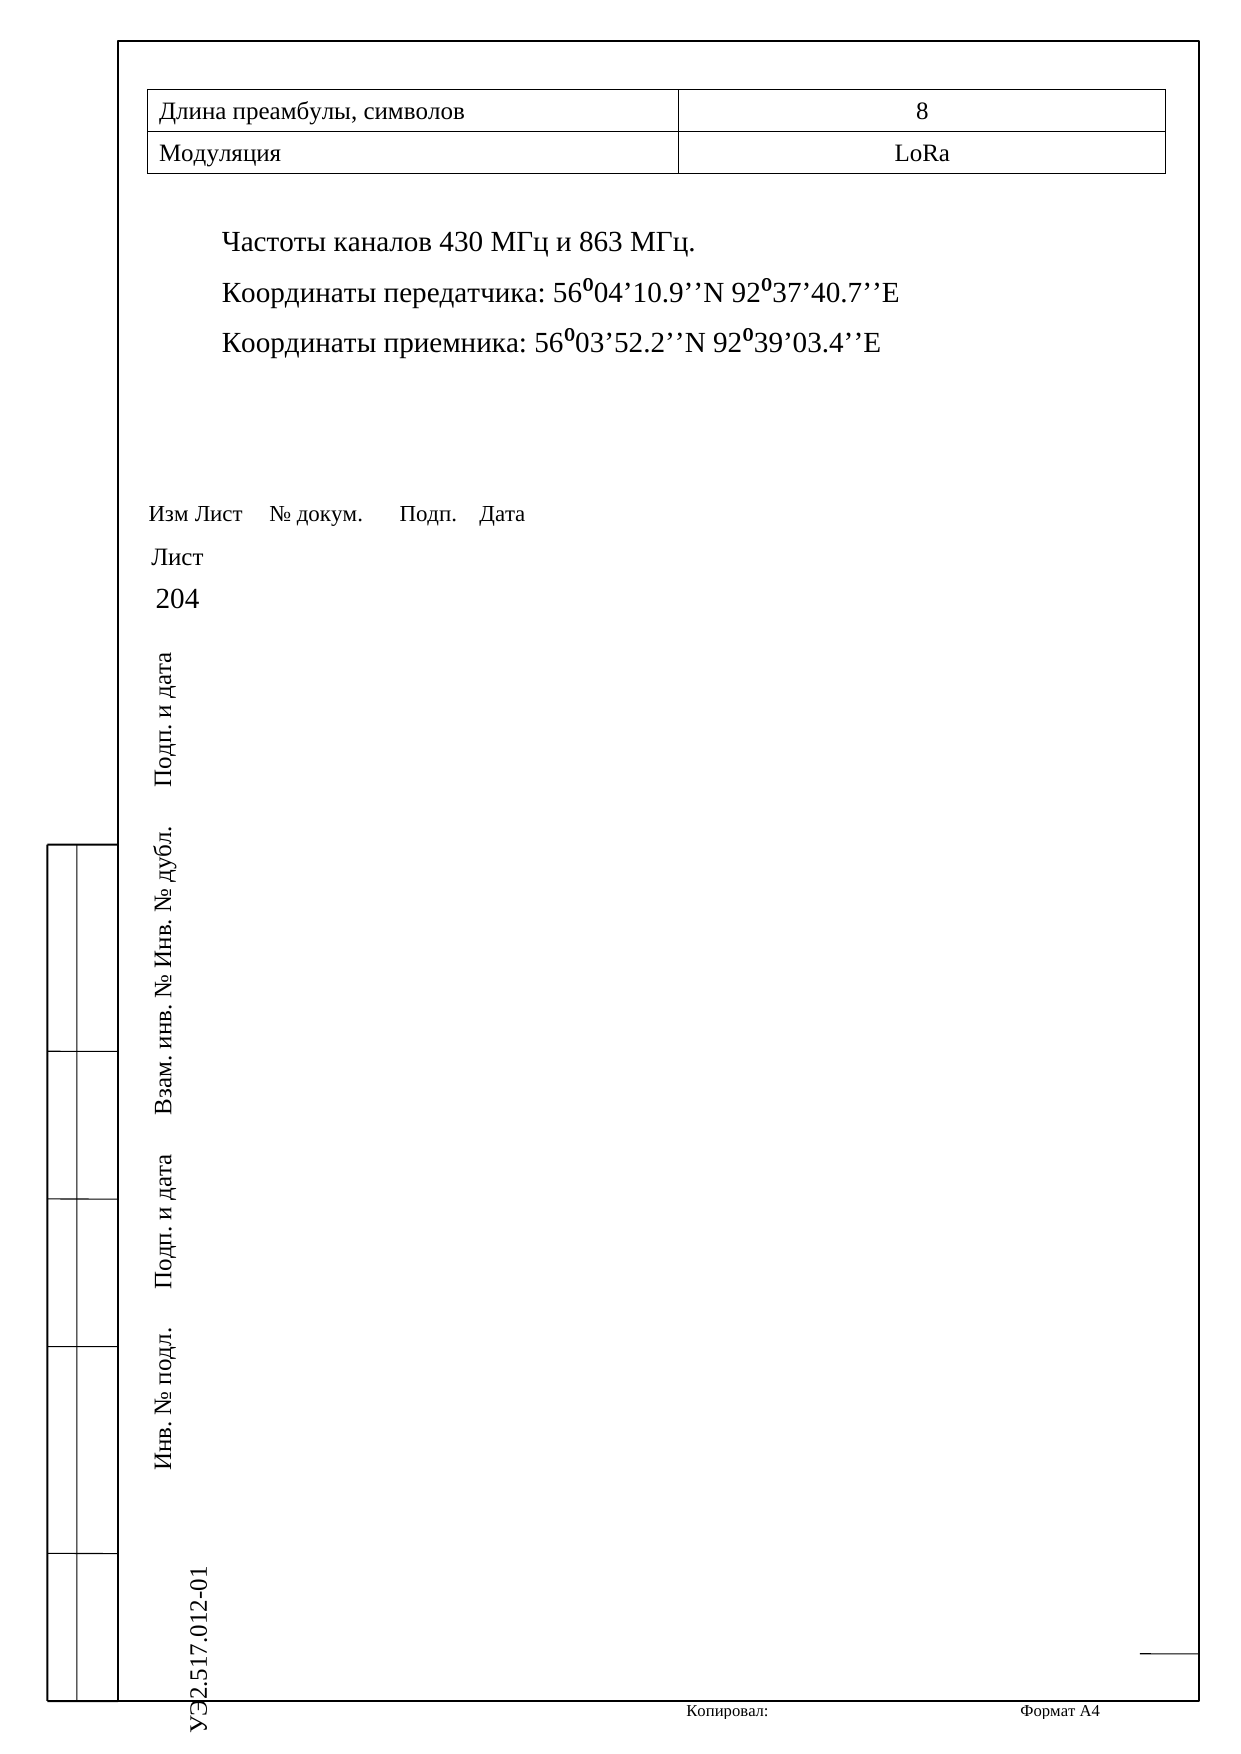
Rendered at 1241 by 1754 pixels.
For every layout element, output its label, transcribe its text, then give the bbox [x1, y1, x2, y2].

text Координаты передатчика: 56⁰04’10.9’’N 92⁰37’40.7’’E [148, 275, 1181, 308]
table_cell LoRa [679, 132, 1165, 173]
text Частоты каналов 430 МГц и 863 МГц. [148, 224, 1181, 258]
text Координаты приемника: 56⁰03’52.2’’N 92⁰39’03.4’’E [148, 325, 1181, 359]
table_cell 8 [679, 90, 1165, 131]
table_cell Длина преамбулы, символов [148, 90, 678, 131]
table_cell Модуляция [148, 132, 678, 173]
